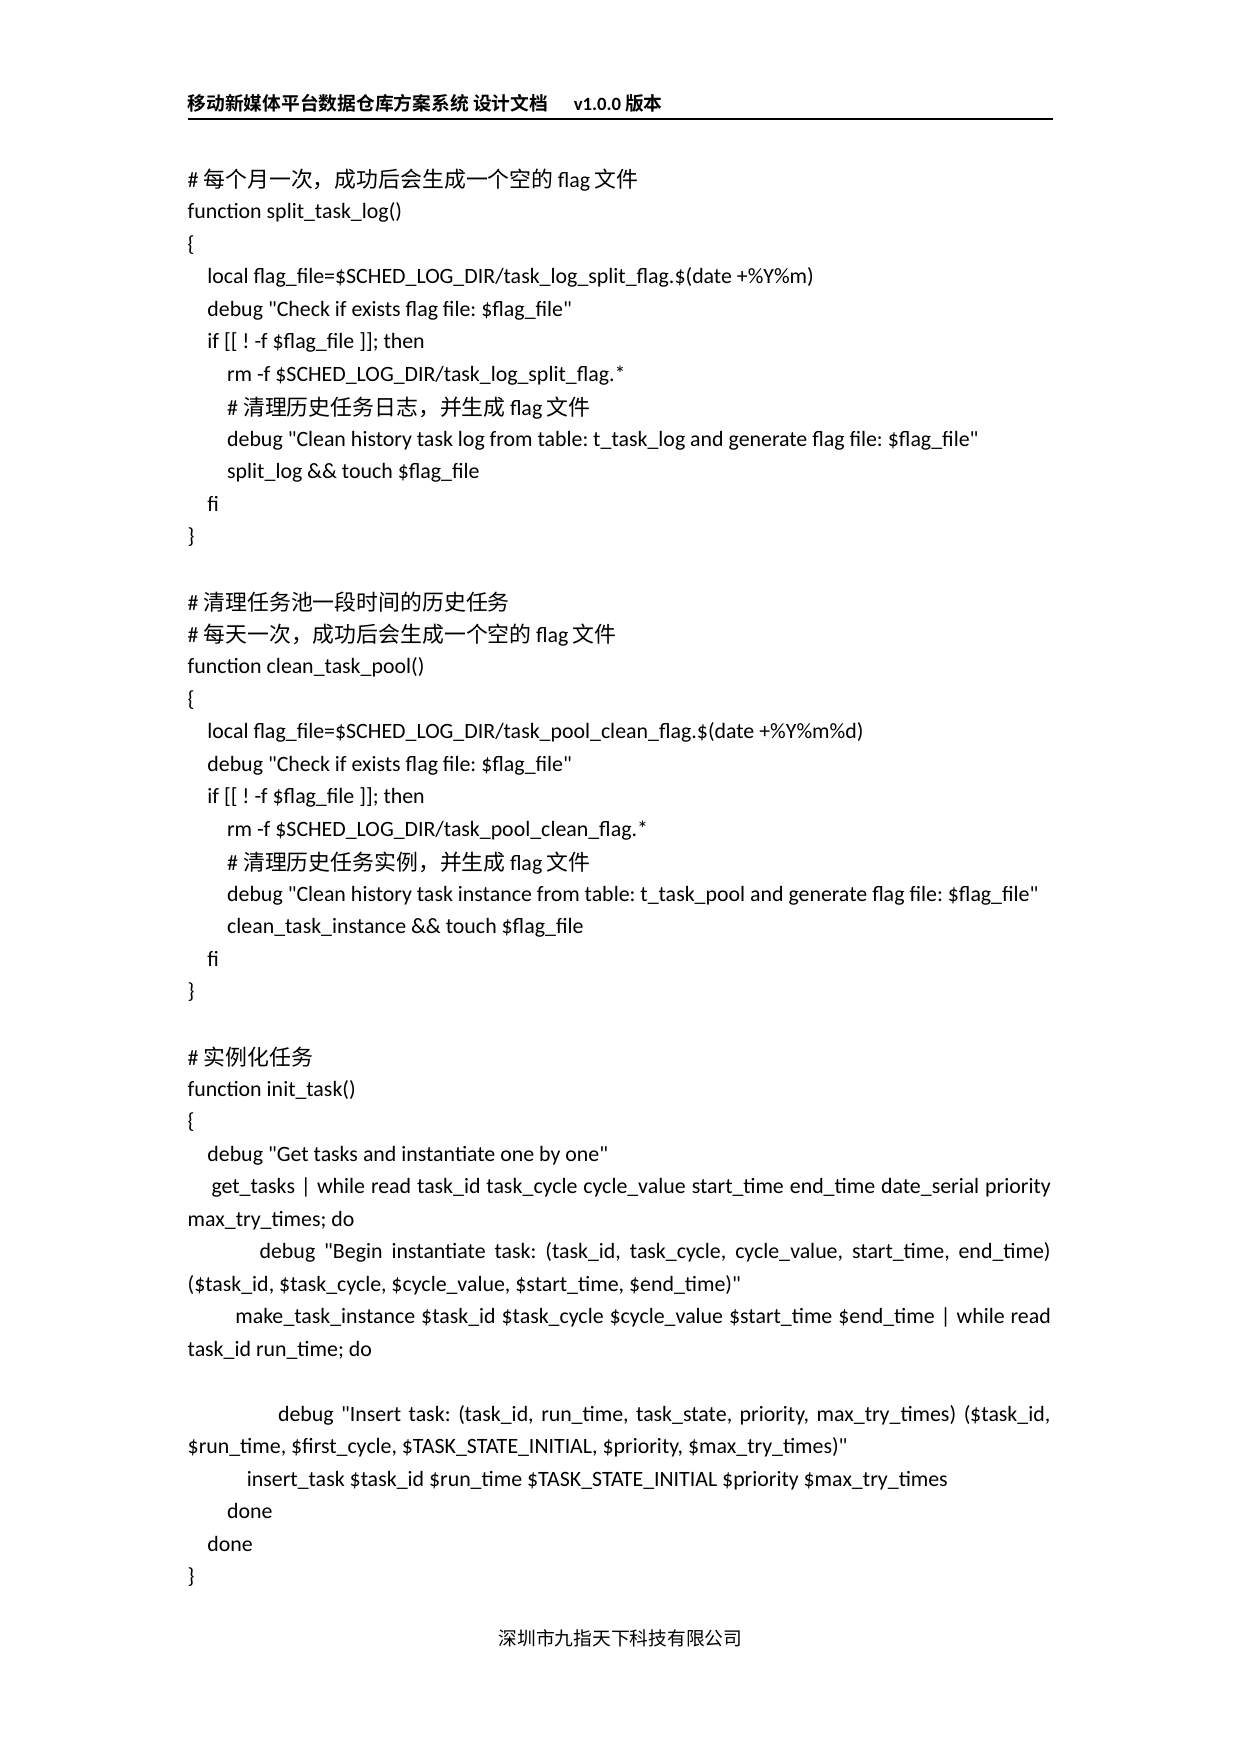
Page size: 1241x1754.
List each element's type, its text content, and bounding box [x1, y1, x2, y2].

text get_tasks | while read task_id task_cycle cycle_value start_time end_time date_serial priority max_try_times; do [187, 1169, 1053, 1234]
text if [[ ! -f $flag_file ]]; then [187, 779, 1053, 812]
text # 每天一次，成功后会生成一个空的flag文件 [187, 617, 1053, 649]
text # 清理任务池一段时间的历史任务 [187, 584, 1053, 617]
text fi [187, 942, 1053, 974]
text local flag_file=$SCHED_LOG_DIR/task_log_split_flag.$(date +%Y%m) [187, 259, 1053, 292]
text clean_task_instance && touch $flag_file [187, 909, 1053, 942]
text debug "Begin instantiate task: (task_id, task_cycle, cycle_value, start_time, end_time) ($task_id, $task_cycle, $cycle_value, $start_time, $end_time)" [187, 1234, 1053, 1299]
text split_log && touch $flag_file [187, 454, 1053, 487]
text debug "Get tasks and instantiate one by one" [187, 1137, 1053, 1169]
text { [187, 1104, 1053, 1137]
text fi [187, 487, 1053, 519]
text # 每个月一次，成功后会生成一个空的flag文件 [187, 162, 1053, 194]
text debug "Insert task: (task_id, run_time, task_state, priority, max_try_times) ($task_id, $run_time, $first_cycle, $TASK_STATE_INITIAL, $priority, $max_try_times)" [187, 1397, 1053, 1462]
text debug "Check if exists flag file: $flag_file" [187, 747, 1053, 779]
text function init_task() [187, 1072, 1053, 1104]
text debug "Clean history task instance from table: t_task_pool and generate flag file: $flag_file" [187, 877, 1053, 909]
text function clean_task_pool() [187, 649, 1053, 682]
text done [187, 1494, 1053, 1527]
text # 清理历史任务日志，并生成flag文件 [187, 389, 1053, 422]
text debug "Clean history task log from table: t_task_log and generate flag file: $flag_file" [187, 422, 1053, 454]
text { [187, 682, 1053, 714]
text local flag_file=$SCHED_LOG_DIR/task_pool_clean_flag.$(date +%Y%m%d) [187, 714, 1053, 747]
text # 清理历史任务实例，并生成flag文件 [187, 844, 1053, 877]
text rm -f $SCHED_LOG_DIR/task_log_split_flag.* [187, 357, 1053, 389]
text { [187, 227, 1053, 259]
text # 实例化任务 [187, 1039, 1053, 1072]
text make_task_instance $task_id $task_cycle $cycle_value $start_time $end_time | while read task_id run_time; do [187, 1299, 1053, 1364]
text } [187, 519, 1053, 552]
text rm -f $SCHED_LOG_DIR/task_pool_clean_flag.* [187, 812, 1053, 844]
text done [187, 1527, 1053, 1559]
text } [187, 974, 1053, 1007]
text debug "Check if exists flag file: $flag_file" [187, 292, 1053, 324]
text } [187, 1559, 1053, 1592]
text if [[ ! -f $flag_file ]]; then [187, 324, 1053, 357]
text insert_task $task_id $run_time $TASK_STATE_INITIAL $priority $max_try_times [187, 1462, 1053, 1494]
text function split_task_log() [187, 194, 1053, 227]
